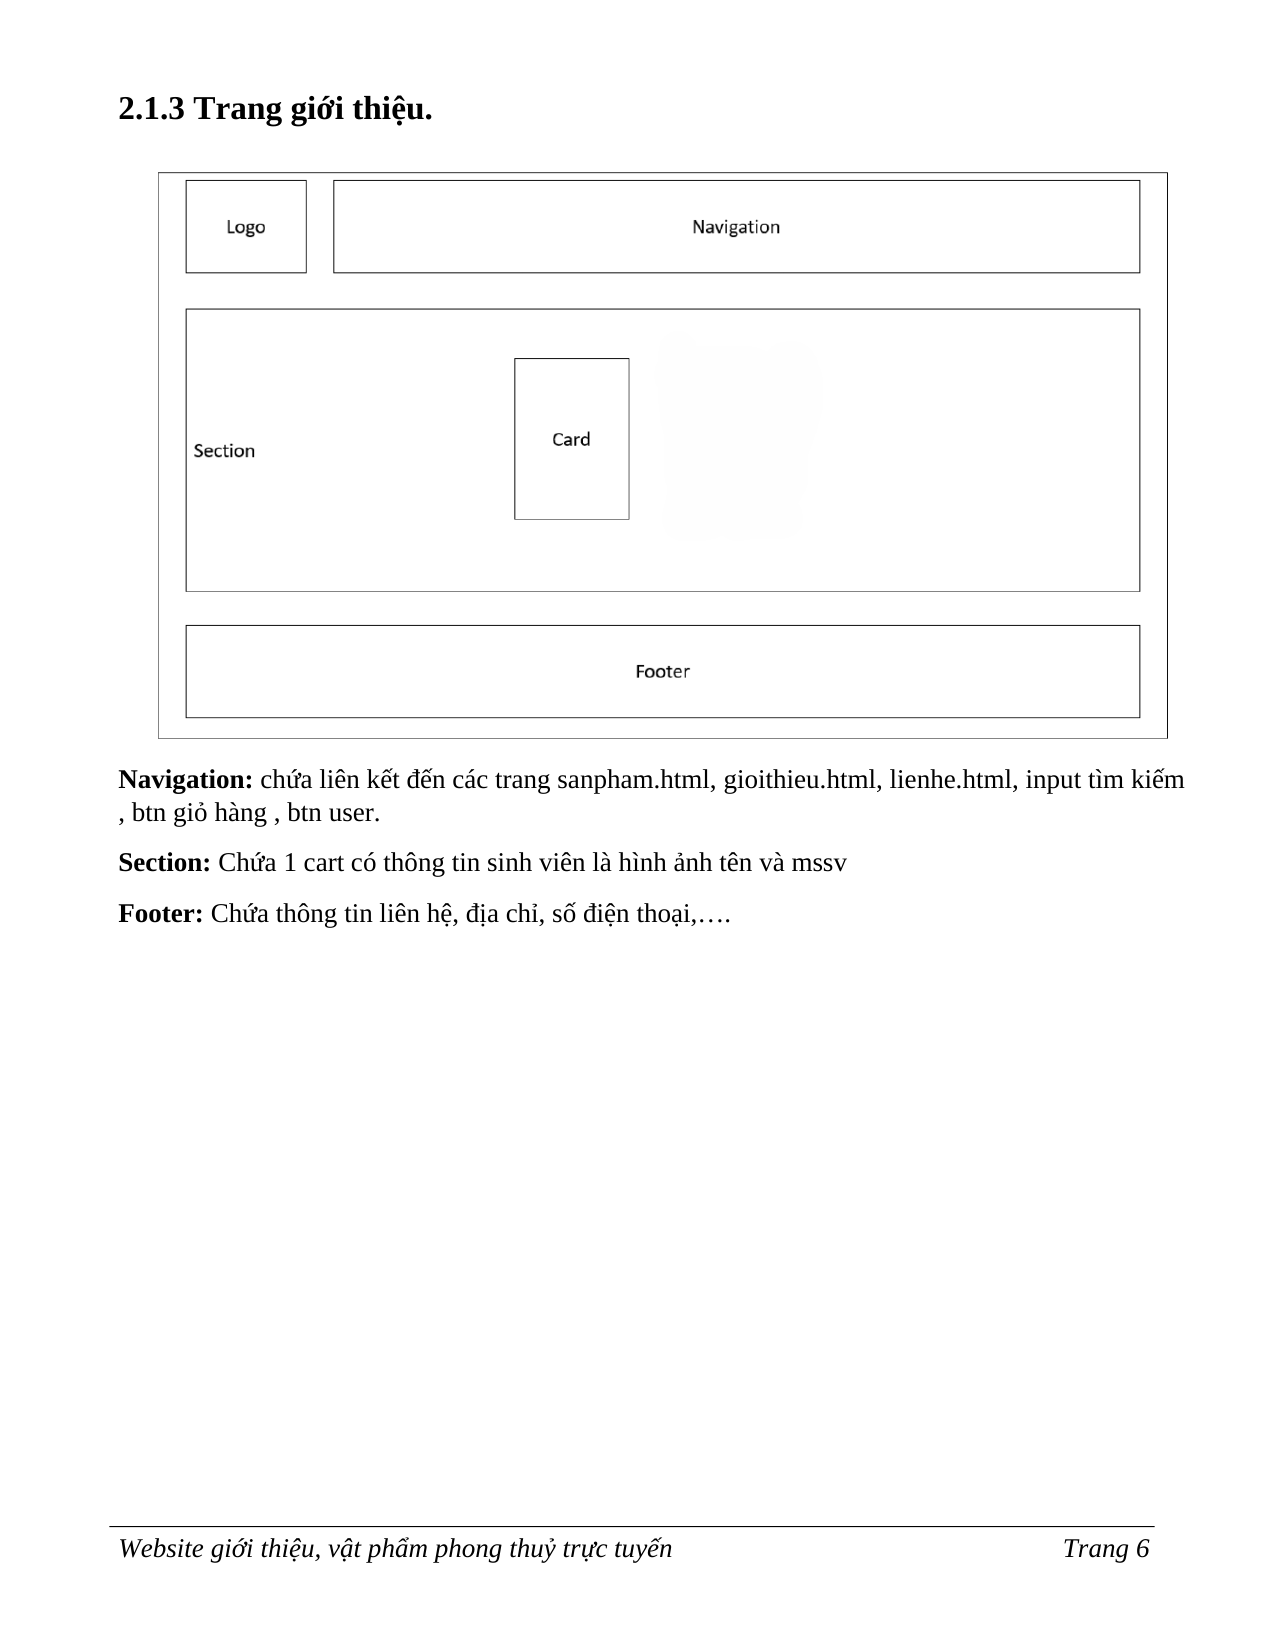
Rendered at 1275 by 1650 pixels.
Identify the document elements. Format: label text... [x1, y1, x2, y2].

text Footer: Chứa thông tin liên hệ, địa chỉ, số điện thoại,…. [118, 897, 1186, 928]
text Navigation: chứa liên kết đến các trang sanpham.html, gioithieu.html, lienhe.html, input tìm kiếm , btn giỏ hàng , btn user. [118, 763, 1186, 827]
picture [118, 158, 1187, 744]
subtitle Trang giới thiệu. [118, 89, 1186, 127]
text Section: Chứa 1 cart có thông tin sinh viên là hình ảnh tên và mssv [118, 846, 1186, 878]
